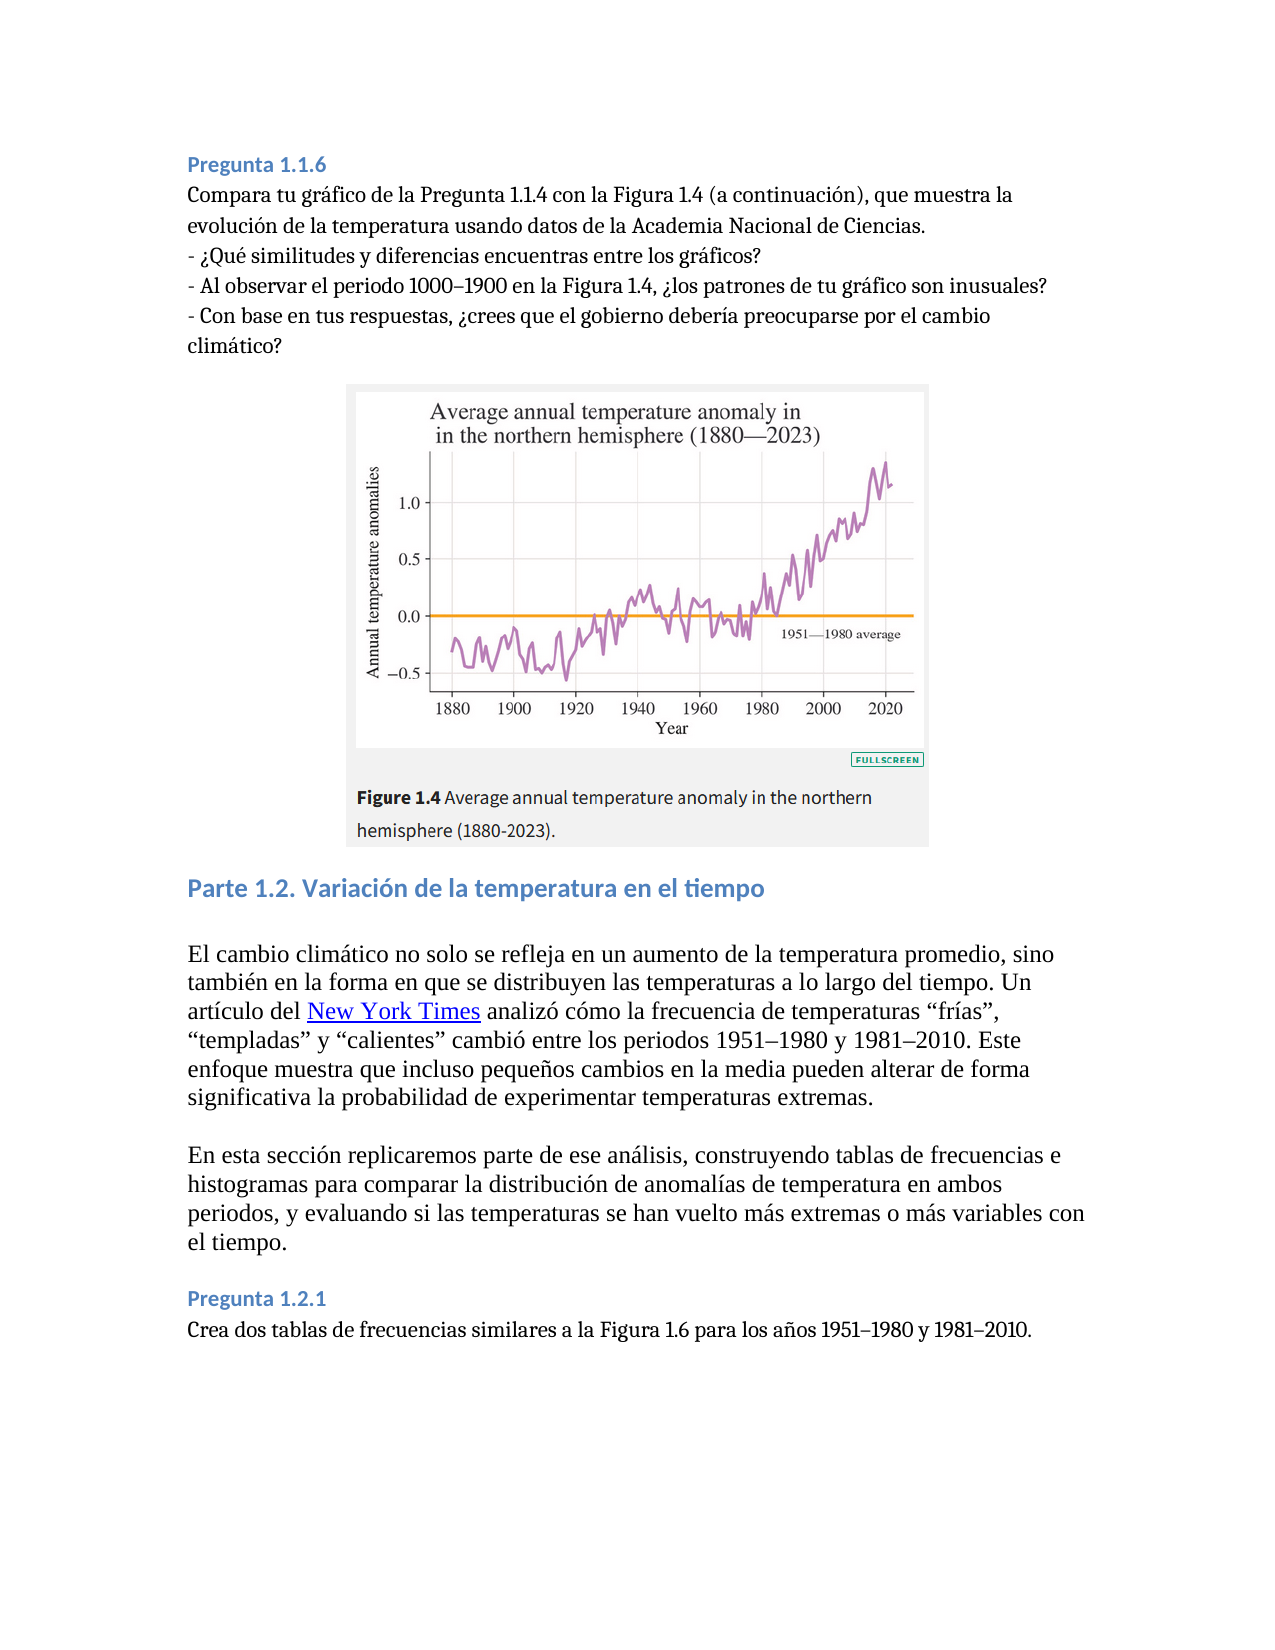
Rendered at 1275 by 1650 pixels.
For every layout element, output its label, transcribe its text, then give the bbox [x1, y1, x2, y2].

subtitle Pregunta 1.1.6 [187, 150, 1087, 178]
subtitle Parte 1.2. Variación de la temperatura en el tiempo [187, 872, 1087, 905]
text El cambio climático no solo se refleja en un aumento de la temperatura promedio, sino también en la forma en que se distribuyen las temperaturas a lo largo del tiempo. Un artículo del New York Times analizó cómo la frecuencia de temperaturas “frías”, “templadas” y “calientes” cambió entre los periodos 1951–1980 y 1981–2010. Este enfoque muestra que incluso pequeños cambios en la media pueden alterar de forma significativa la probabilidad de experimentar temperaturas extremas. [187, 939, 1087, 1111]
text Compara tu gráfico de la Pregunta 1.1.4 con la Figura 1.4 (a continuación), que muestra la evolución de la temperatura usando datos de la Academia Nacional de Ciencias. - ¿Qué similitudes y diferencias encuentras entre los gráficos? - Al observar el periodo 1000–1900 en la Figura 1.4, ¿los patrones de tu gráfico son inusuales? - Con base en tus respuestas, ¿crees que el gobierno debería preocuparse por el cambio climático? [187, 182, 1087, 359]
text En esta sección replicaremos parte de ese análisis, construyendo tablas de frecuencias e histogramas para comparar la distribución de anomalías de temperatura en ambos periodos, y evaluando si las temperaturas se han vuelto más extremas o más variables con el tiempo. [187, 1140, 1087, 1255]
picture [346, 384, 929, 847]
text Crea dos tablas de frecuencias similares a la Figura 1.6 para los años 1951–1980 y 1981–2010. [187, 1317, 1087, 1343]
subtitle Pregunta 1.2.1 [187, 1284, 1087, 1313]
